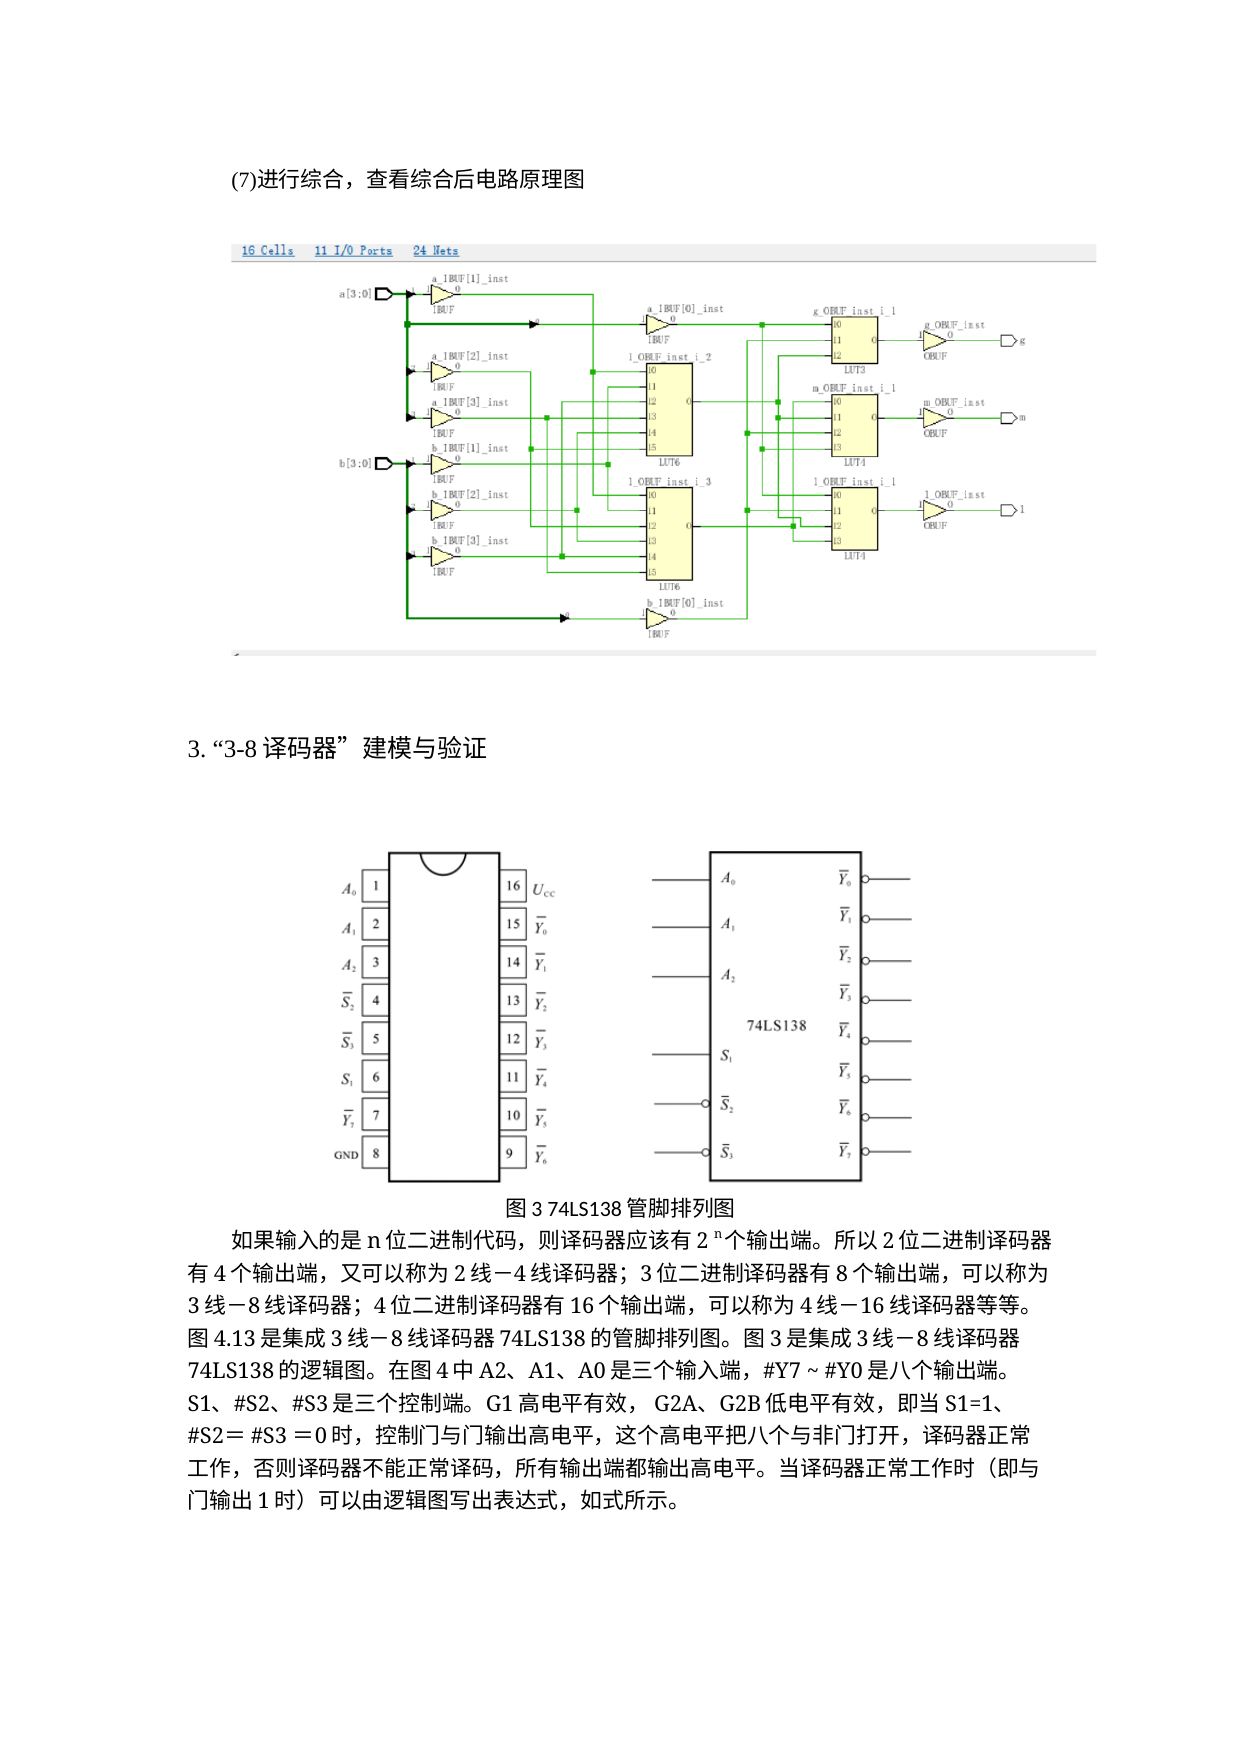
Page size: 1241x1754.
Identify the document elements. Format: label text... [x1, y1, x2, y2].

picture [231, 244, 1097, 656]
text 如果输入的是n位二进制代码，则译码器应该有2 n个输出端。所以2位二进制译码器有4个输出端，又可以称为2线－4线译码器；3位二进制译码器有8个输出端，可以称为3线－8线译码器；4位二进制译码器有16个输出端，可以称为4线－16线译码器等等。图4.13是集成3线－8线译码器74LS138的管脚排列图。图3是集成3线－8线译码器74LS138的逻辑图。在图4中A2、A1、A0是三个输入端，#Y7 ~ #Y0是八个输出端。S1、#S2、#S3是三个控制端。G1高电平有效， G2A、G2B低电平有效，即当S1=1、 #S2＝ #S3 ＝0时，控制门与门输出高电平，这个高电平把八个与非门打开，译码器正常工作，否则译码器不能正常译码，所有输出端都输出高电平。当译码器正常工作时（即与门输出1时）可以由逻辑图写出表达式，如式所示。 [187, 1223, 1053, 1516]
text 图3 74LS138管脚排列图 [187, 1191, 1053, 1223]
picture [324, 833, 916, 1190]
subtitle (7)进行综合，查看综合后电路原理图 [187, 162, 1053, 194]
